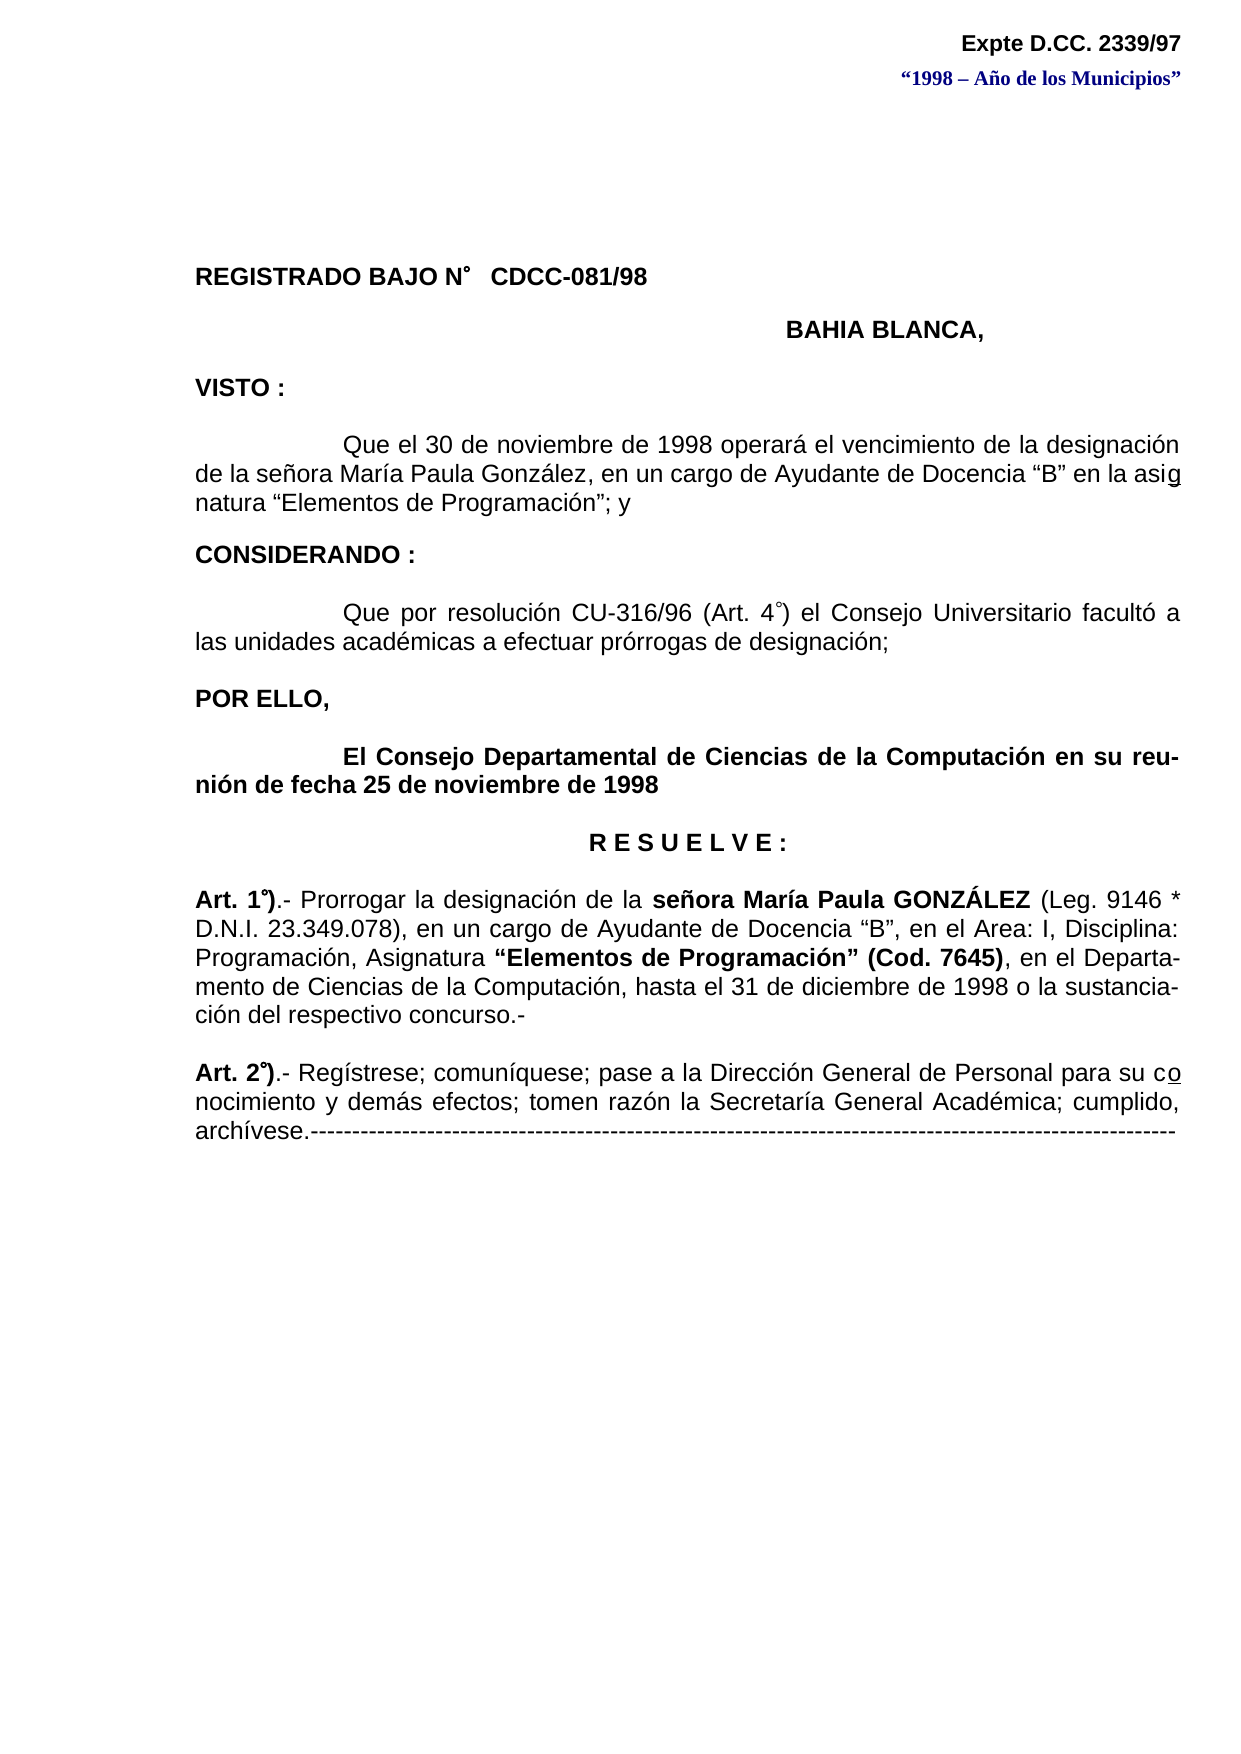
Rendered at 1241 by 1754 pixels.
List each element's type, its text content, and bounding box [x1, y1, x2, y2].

text Que por resolución CU-316/96 (Art. 4) el Consejo Universitario facultó a las unidades académicas a efectuar prórrogas de designación; [195, 598, 1181, 655]
text “1998 – Año de los Municipios” [195, 66, 1181, 89]
text CONSIDERANDO : [195, 540, 1181, 569]
text Art. 2).- Regístrese; comuníquese; pase a la Dirección General de Personal para su co nocimiento y demás efectos; tomen razón la Secretaría General Académica; cumplido, archívese.-------------------------------------------------------------------------------------------------------- [195, 1058, 1181, 1144]
text R E S U E L V E : [195, 828, 1181, 857]
text Que el 30 de noviembre de 1998 operará el vencimiento de la designación de la señora María Paula González, en un cargo de Ayudante de Docencia “B” en la asig natura “Elementos de Programación”; y [195, 430, 1181, 516]
text El Consejo Departamental de Ciencias de la Computación en su reu-nión de fecha 25 de noviembre de 1998 [195, 742, 1181, 799]
text POR ELLO, [195, 684, 1181, 713]
text BAHIA BLANCA, [195, 315, 1181, 344]
subtitle Expte D.CC. 2339/97 [195, 29, 1181, 56]
text Art. 1).- Prorrogar la designación de la señora María Paula GONZÁLEZ (Leg. 9146 * D.N.I. 23.349.078), en un cargo de Ayudante de Docencia “B”, en el Area: I, Disciplina: Programación, Asignatura “Elementos de Programación” (Cod. 7645), en el Departa-mento de Ciencias de la Computación, hasta el 31 de diciembre de 1998 o la sustancia-ción del respectivo concurso.- [195, 885, 1181, 1029]
text VISTO : [195, 372, 1181, 401]
text REGISTRADO BAJO N CDCC-081/98 [195, 262, 1181, 291]
